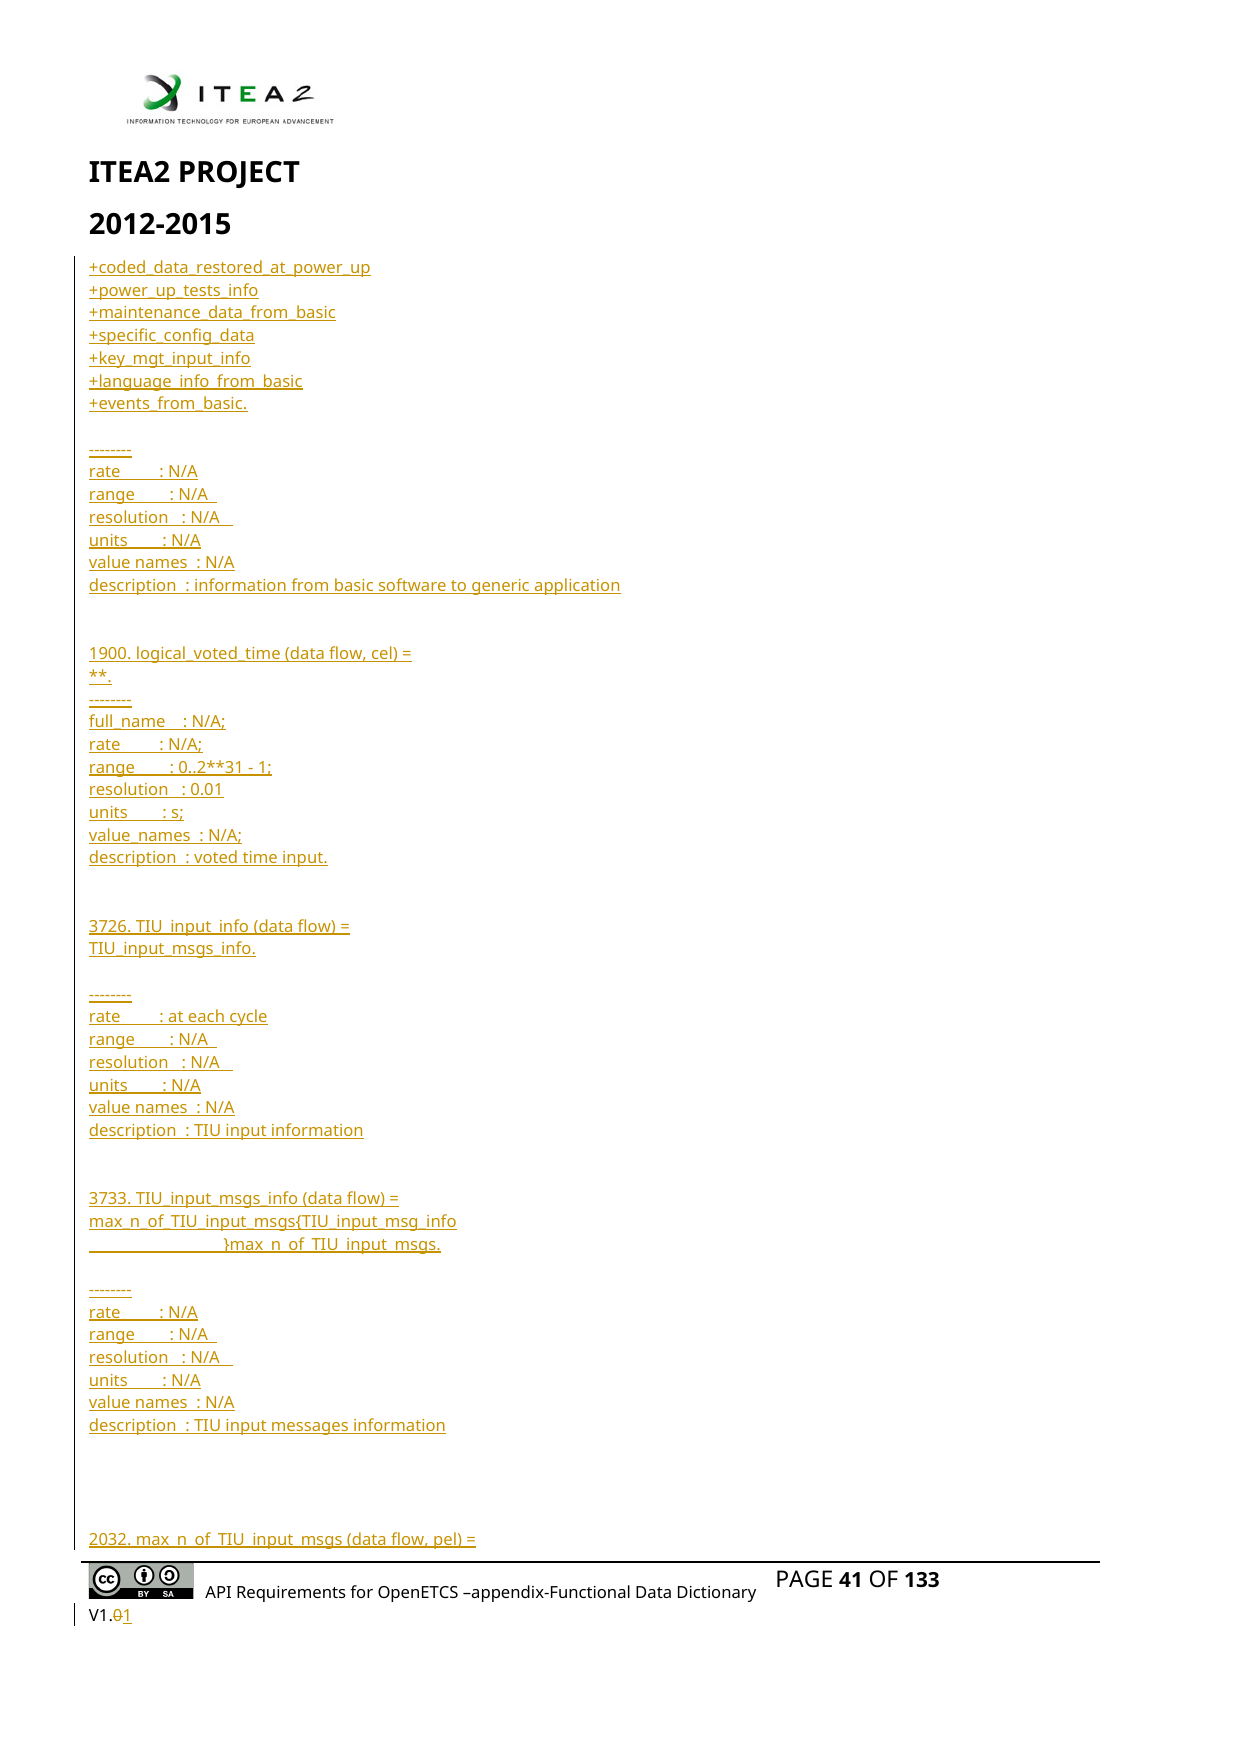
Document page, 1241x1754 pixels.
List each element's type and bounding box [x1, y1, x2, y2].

picture [88, 59, 372, 139]
picture [88, 1562, 194, 1599]
